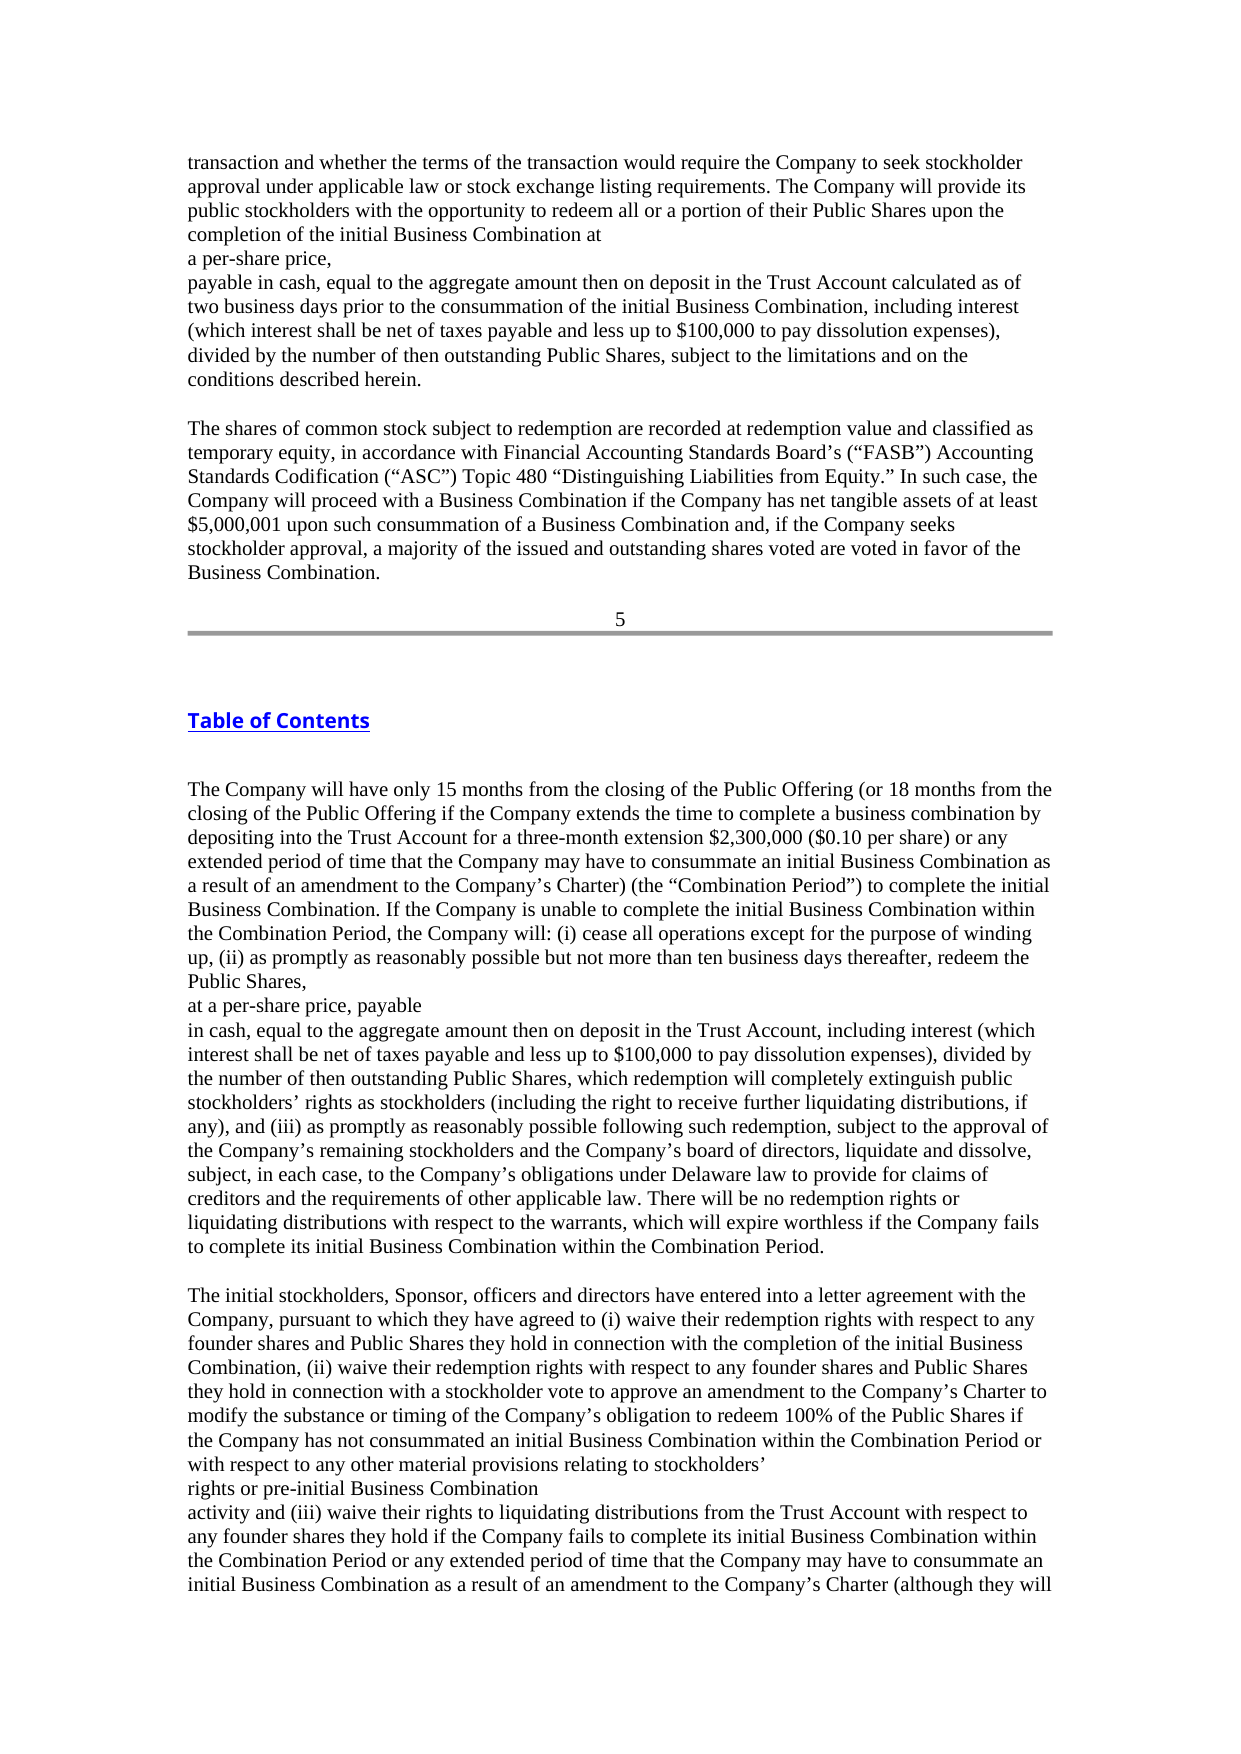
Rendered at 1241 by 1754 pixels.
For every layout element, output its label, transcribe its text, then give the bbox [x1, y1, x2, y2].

text rights or pre-initial Business Combination [187, 1476, 1053, 1500]
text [187, 150, 1053, 246]
text The Company will have only 15 months from the closing of the Public Offering (or 18 months from the closing of the Public Offering if the Company extends the time to complete a business combination by depositing into the Trust Account for a three-month extension $2,300,000 ($0.10 per share) or any extended period of time that the Company may have to consummate an initial Business Combination as a result of an amendment to the Company’s Charter) (the “Combination Period”) to complete the initial Business Combination. If the Company is unable to complete the initial Business Combination within the Combination Period, the Company will: (i) cease all operations except for the purpose of winding up, (ii) as promptly as reasonably possible but not more than ten business days thereafter, redeem the Public Shares, [187, 777, 1053, 993]
text payable in cash, equal to the aggregate amount then on deposit in the Trust Account calculated as of two business days prior to the consummation of the initial Business Combination, including interest (which interest shall be net of taxes payable and less up to $100,000 to pay dissolution expenses), divided by the number of then outstanding Public Shares, subject to the limitations and on the conditions described herein. [187, 270, 1053, 391]
text The shares of common stock subject to redemption are recorded at redemption value and classified as temporary equity, in accordance with Financial Accounting Standards Board’s (“FASB”) Accounting Standards Codification (“ASC”) Topic 480 “Distinguishing Liabilities from Equity.” In such case, the Company will proceed with a Business Combination if the Company has net tangible assets of at least $5,000,001 upon such consummation of a Business Combination and, if the Company seeks stockholder approval, a majority of the issued and outstanding shares voted are voted in favor of the Business Combination. [187, 416, 1053, 584]
text The initial stockholders, Sponsor, officers and directors have entered into a letter agreement with the Company, pursuant to which they have agreed to (i) waive their redemption rights with respect to any founder shares and Public Shares they hold in connection with the completion of the initial Business Combination, (ii) waive their redemption rights with respect to any founder shares and Public Shares they hold in connection with a stockholder vote to approve an amendment to the Company’s Charter to modify the substance or timing of the Company’s obligation to redeem 100% of the Public Shares if the Company has not consummated an initial Business Combination within the Combination Period or with respect to any other material provisions relating to stockholders’ [187, 1283, 1053, 1476]
text at a per-share price, payable [187, 993, 1053, 1017]
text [187, 1500, 1053, 1596]
text in cash, equal to the aggregate amount then on deposit in the Trust Account, including interest (which interest shall be net of taxes payable and less up to $100,000 to pay dissolution expenses), divided by the number of then outstanding Public Shares, which redemption will completely extinguish public stockholders’ rights as stockholders (including the right to receive further liquidating distributions, if any), and (iii) as promptly as reasonably possible following such redemption, subject to the approval of the Company’s remaining stockholders and the Company’s board of directors, liquidate and dissolve, subject, in each case, to the Company’s obligations under Delaware law to provide for claims of creditors and the requirements of other applicable law. There will be no redemption rights or liquidating distributions with respect to the warrants, which will expire worthless if the Company fails to complete its initial Business Combination within the Combination Period. [187, 1017, 1053, 1258]
text Table of Contents [187, 707, 1053, 735]
text 5 [187, 607, 1053, 630]
text a per-share price, [187, 246, 1053, 270]
